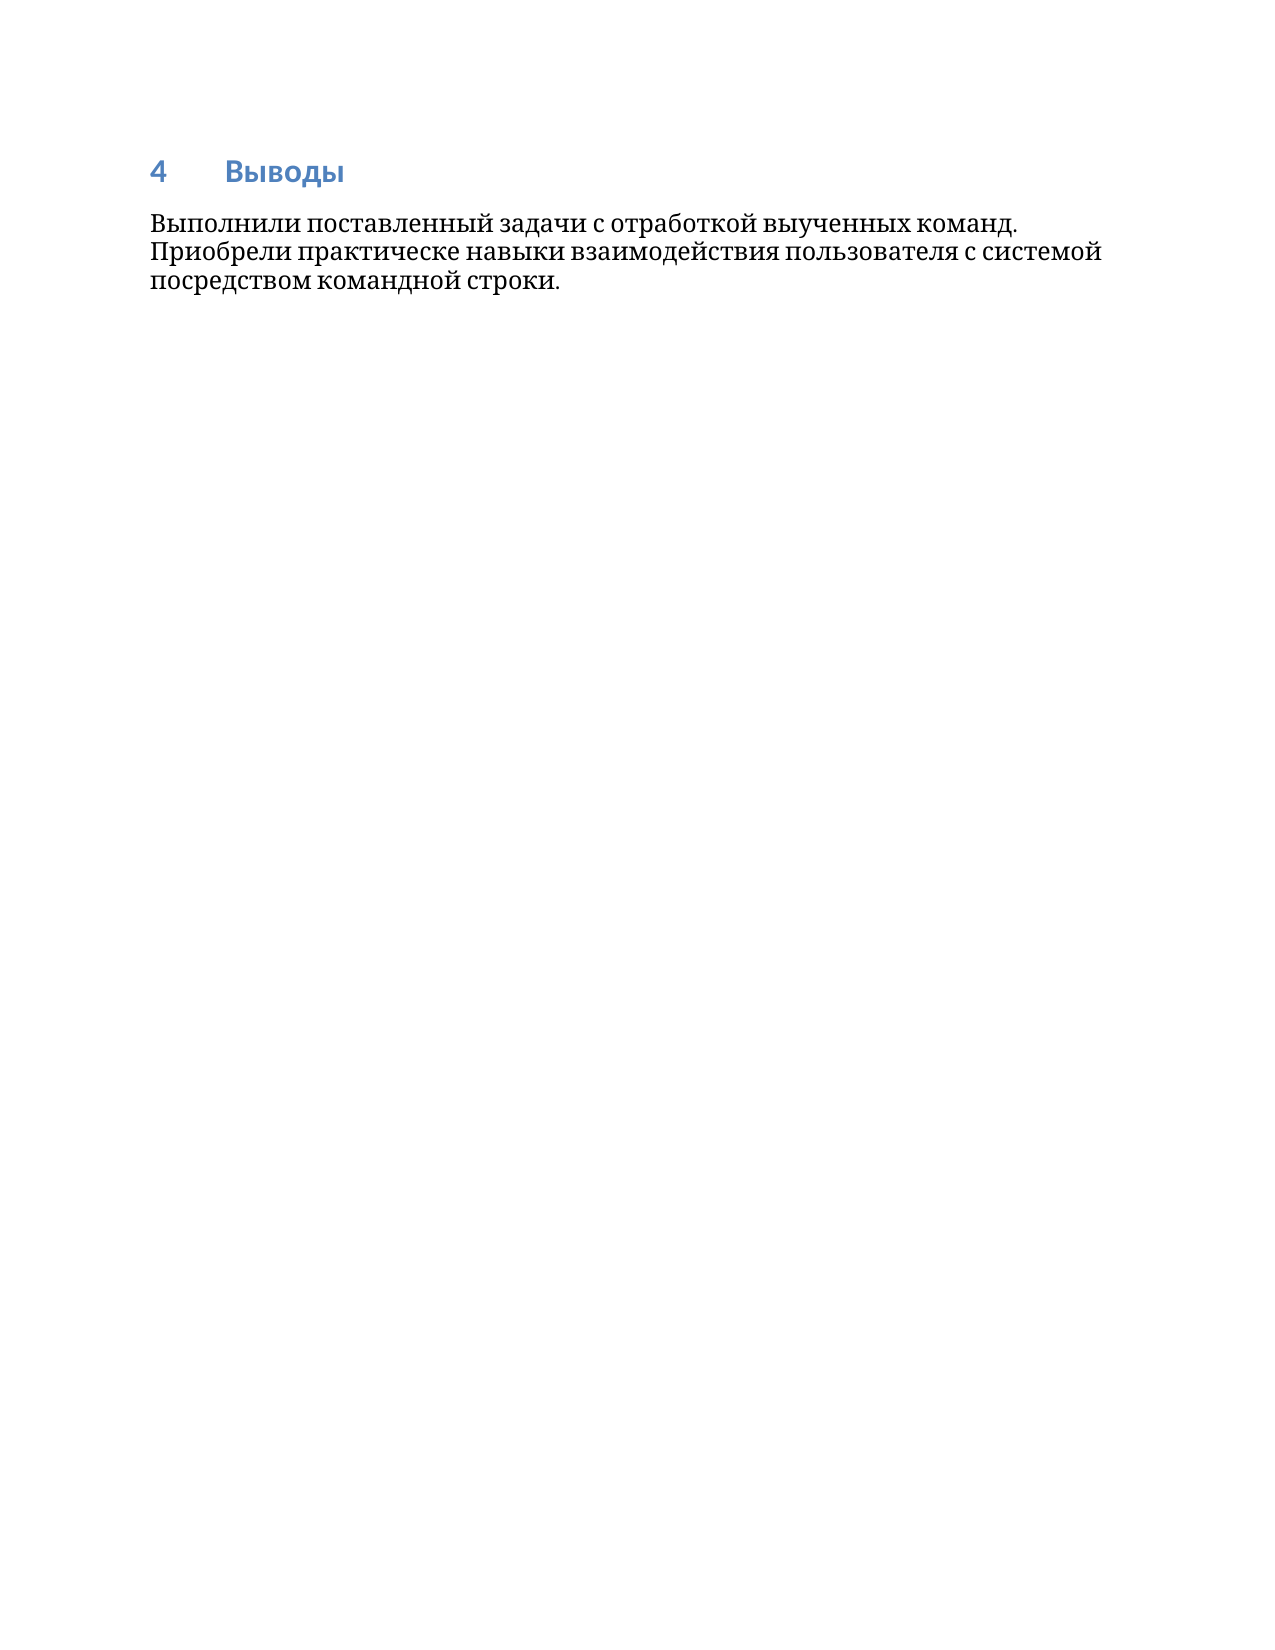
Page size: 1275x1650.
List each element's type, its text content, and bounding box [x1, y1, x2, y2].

text Выполнили поставленный задачи с отработкой выученных команд. Приобрели практическе навыки взаимодействия пользователя с системой посредством командной строки. [150, 209, 1125, 296]
subtitle 4 Выводы [150, 150, 1125, 191]
